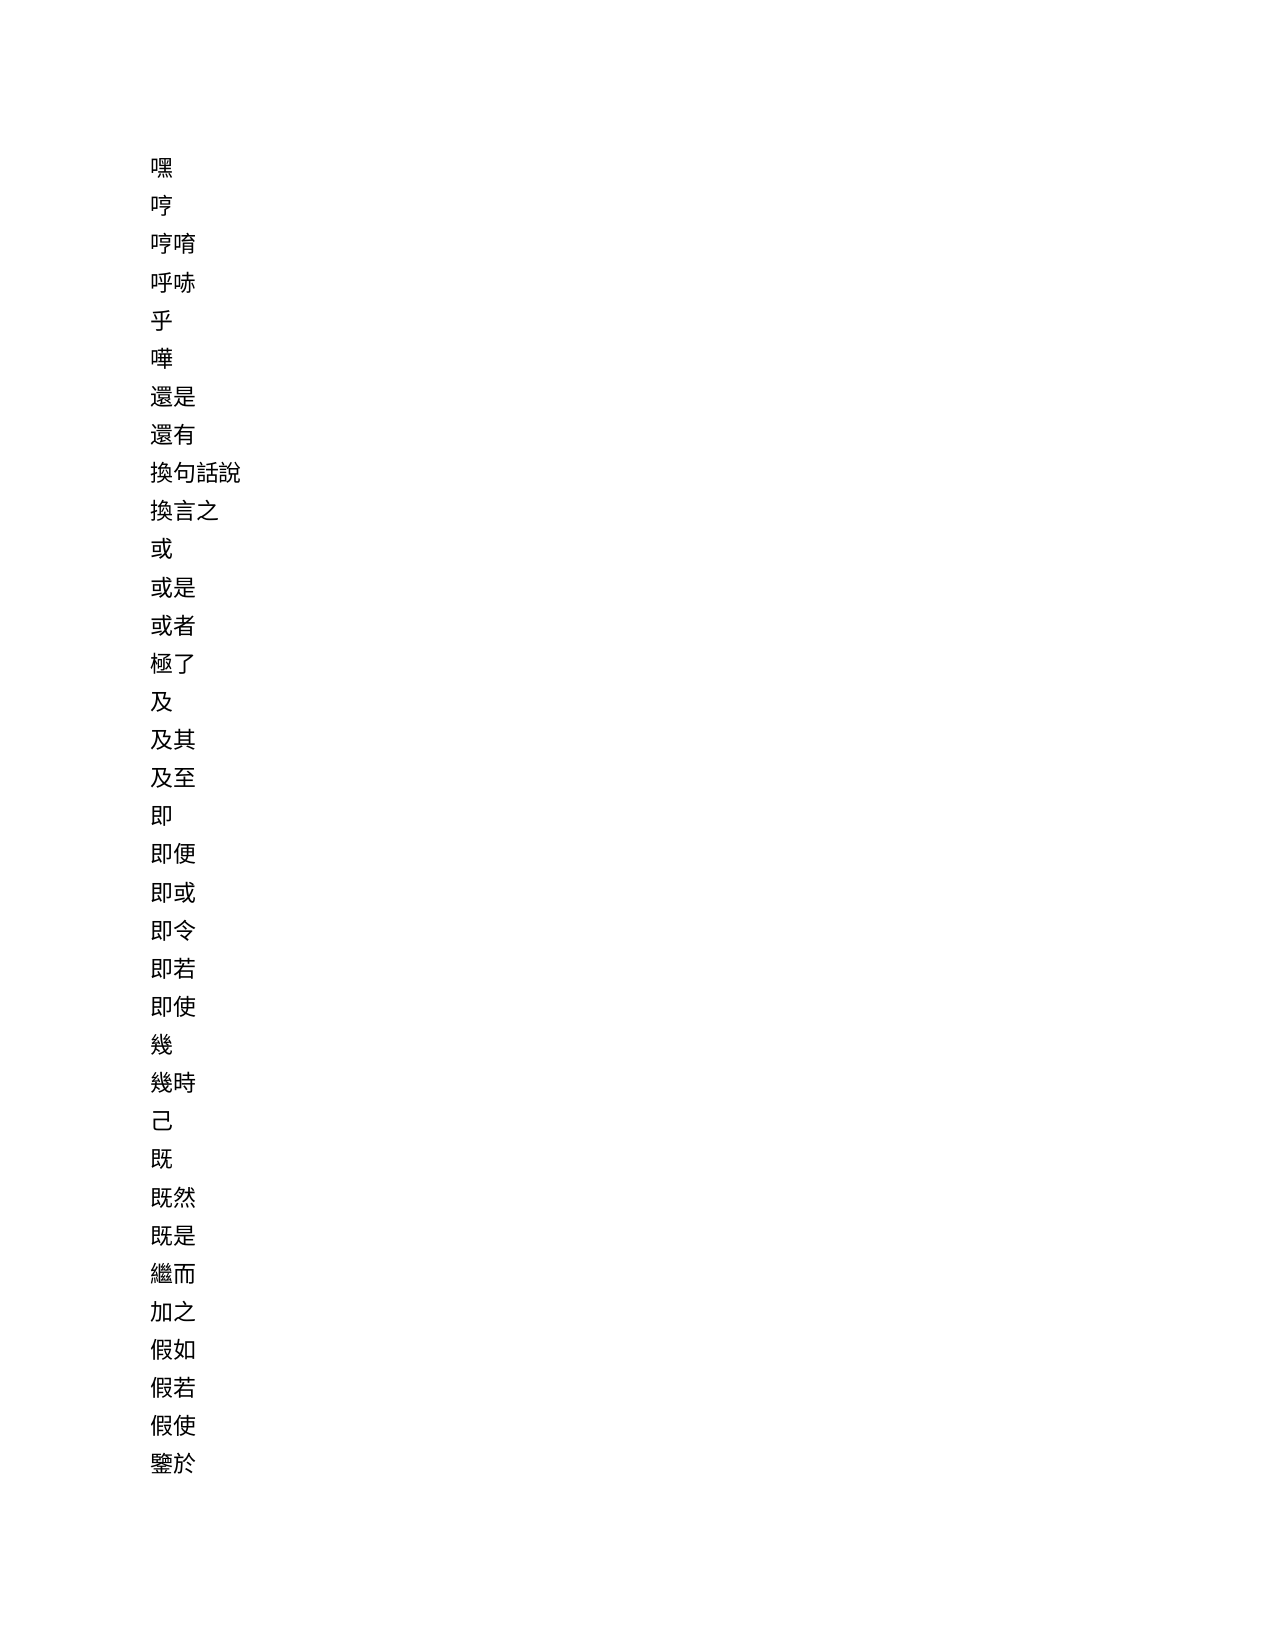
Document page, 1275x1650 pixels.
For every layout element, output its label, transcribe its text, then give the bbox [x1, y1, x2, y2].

text 假若 [150, 1370, 1125, 1403]
text 極了 [150, 646, 1125, 679]
text 即使 [150, 989, 1125, 1022]
text 即或 [150, 874, 1125, 908]
text 假使 [150, 1408, 1125, 1441]
text 即令 [150, 912, 1125, 946]
text 加之 [150, 1294, 1125, 1327]
text 或者 [150, 607, 1125, 641]
text 或 [150, 531, 1125, 564]
text 哼 [150, 188, 1125, 221]
text 繼而 [150, 1256, 1125, 1289]
text 或是 [150, 569, 1125, 603]
text 及至 [150, 760, 1125, 793]
text 還有 [150, 417, 1125, 450]
text 己 [150, 1103, 1125, 1136]
text 既然 [150, 1179, 1125, 1213]
text 既是 [150, 1217, 1125, 1251]
text 嘩 [150, 341, 1125, 374]
text 鑒於 [150, 1446, 1125, 1479]
text 幾 [150, 1027, 1125, 1060]
text 即 [150, 798, 1125, 831]
text 幾時 [150, 1065, 1125, 1098]
text 乎 [150, 302, 1125, 336]
text 呼哧 [150, 264, 1125, 298]
text 嘿 [150, 150, 1125, 183]
text 還是 [150, 379, 1125, 412]
text 假如 [150, 1332, 1125, 1365]
text 換句話說 [150, 455, 1125, 488]
text 換言之 [150, 493, 1125, 526]
text 哼唷 [150, 226, 1125, 259]
text 即若 [150, 951, 1125, 984]
text 及 [150, 684, 1125, 717]
text 既 [150, 1141, 1125, 1174]
text 及其 [150, 722, 1125, 755]
text 即便 [150, 836, 1125, 869]
